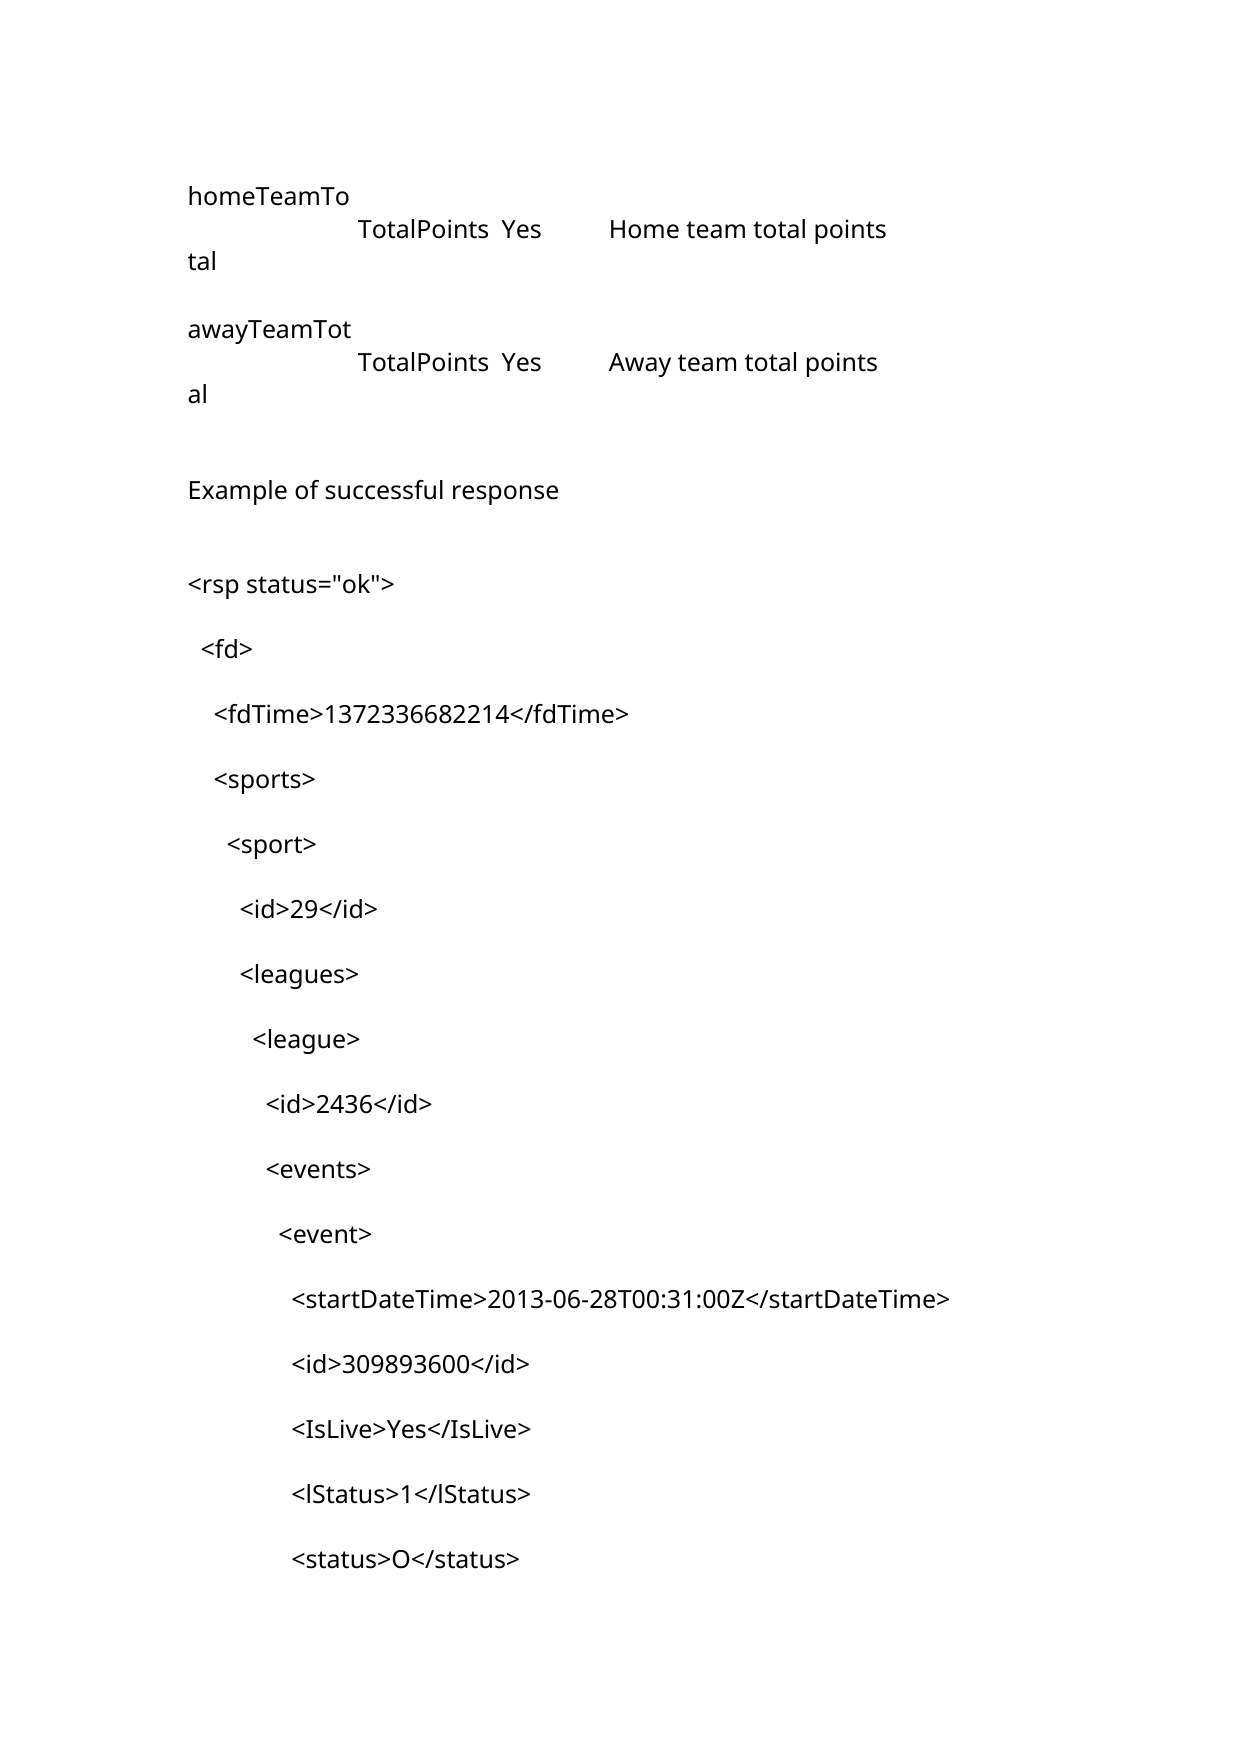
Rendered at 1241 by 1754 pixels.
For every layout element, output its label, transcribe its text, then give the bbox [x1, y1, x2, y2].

text <league> [187, 1007, 1053, 1072]
text <sport> [187, 812, 1053, 877]
table_cell awayTeamTotal [186, 295, 356, 428]
table_cell Home team total points [607, 162, 890, 295]
text <fdTime>1372336682214</fdTime> [187, 682, 1053, 747]
text <event> [187, 1202, 1053, 1267]
table_cell Yes [500, 295, 607, 428]
text <id>2436</id> [187, 1072, 1053, 1137]
text <startDateTime>2013-06-28T00:31:00Z</startDateTime> [187, 1267, 1053, 1332]
table_cell Away team total points [607, 295, 890, 428]
text <events> [187, 1137, 1053, 1202]
text <status>O</status> [187, 1527, 1053, 1592]
text <leagues> [187, 942, 1053, 1007]
text <sports> [187, 747, 1053, 812]
text <IsLive>Yes</IsLive> [187, 1397, 1053, 1462]
text <id>309893600</id> [187, 1332, 1053, 1397]
table_cell homeTeamTotal [186, 162, 356, 295]
table_cell Yes [500, 162, 607, 295]
text <rsp status="ok"> [187, 552, 1053, 617]
text <lStatus>1</lStatus> [187, 1462, 1053, 1527]
table_cell TotalPoints [356, 295, 500, 428]
text <id>29</id> [187, 877, 1053, 942]
text <fd> [187, 617, 1053, 682]
text Example of successful response [187, 457, 1053, 522]
table_cell TotalPoints [356, 162, 500, 295]
